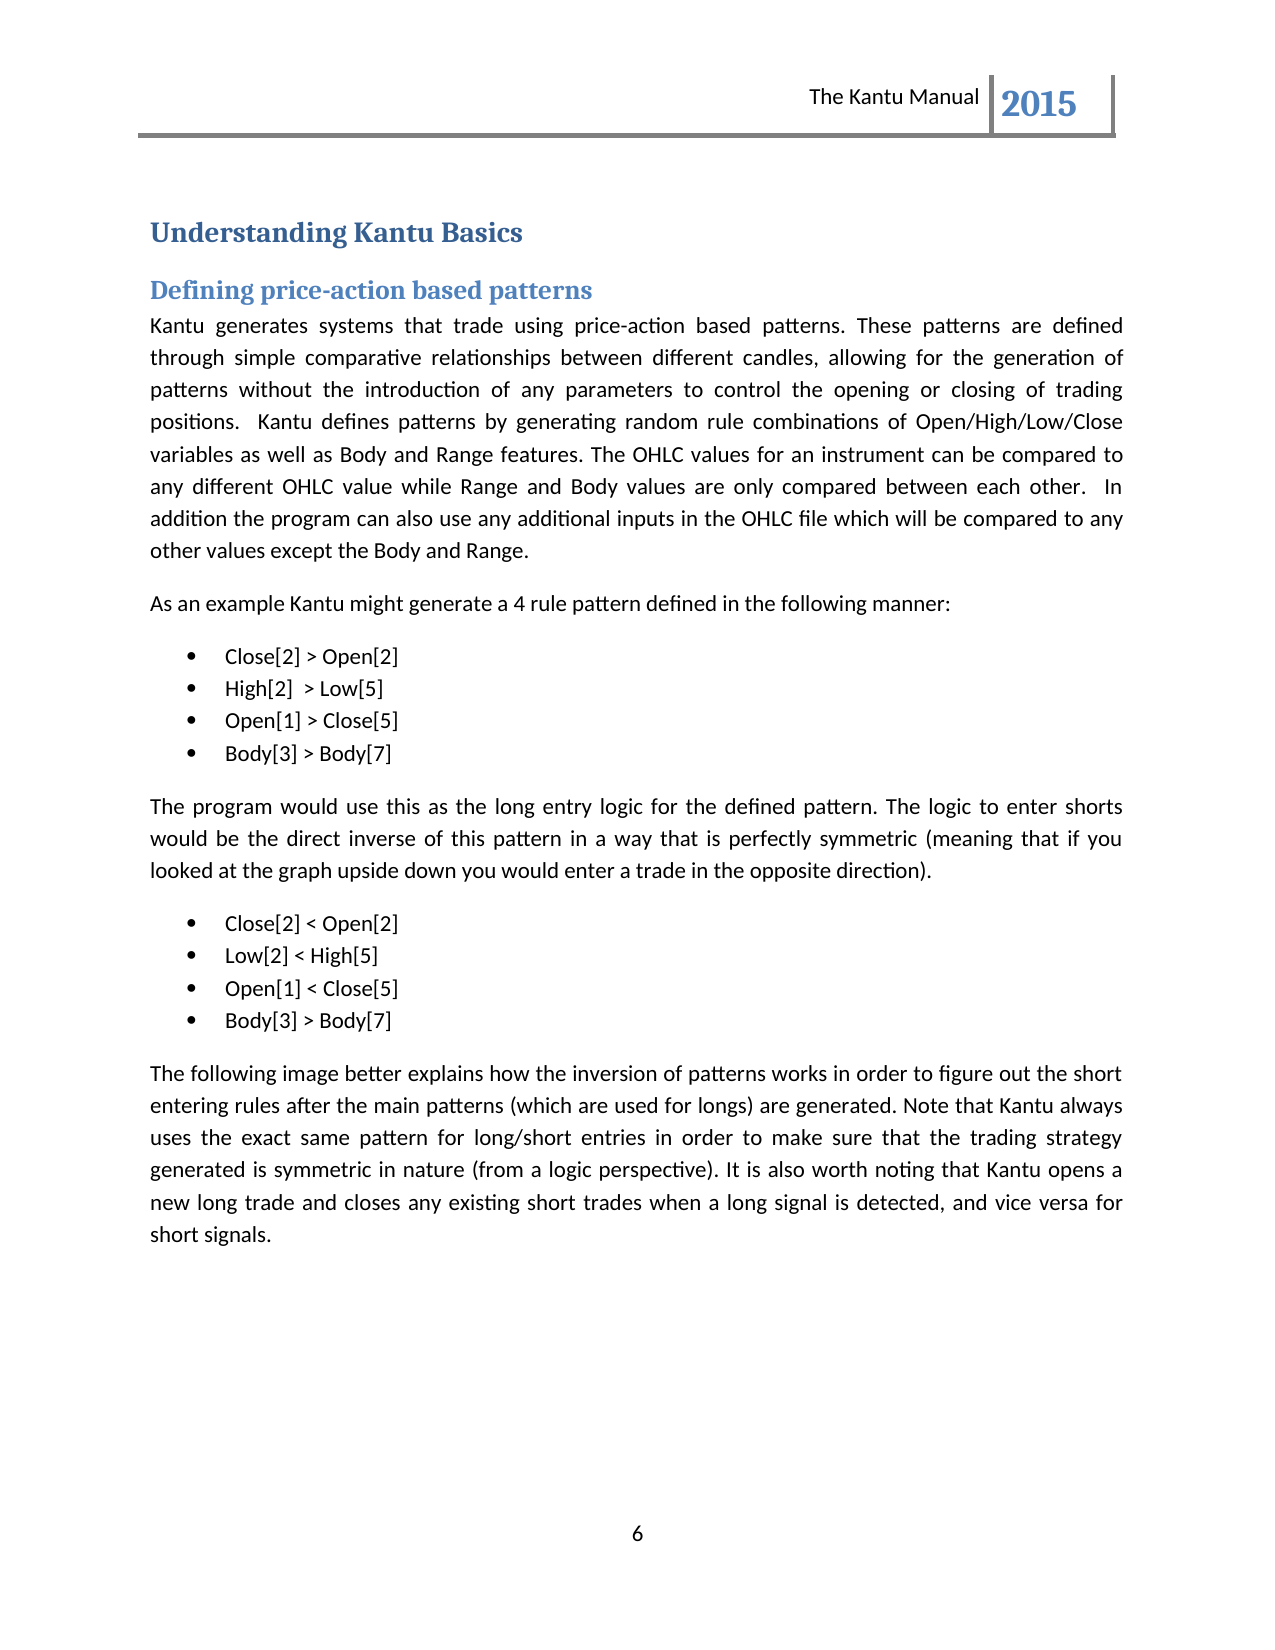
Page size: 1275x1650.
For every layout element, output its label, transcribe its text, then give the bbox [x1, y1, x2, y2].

list Close[2] < Open[2] [187, 909, 1125, 937]
text The program would use this as the long entry logic for the defined pattern. The logic to enter shorts would be the direct inverse of this pattern in a way that is perfectly symmetric (meaning that if you looked at the graph upside down you would enter a trade in the opposite direction). [150, 792, 1125, 884]
subtitle Defining price-action based patterns [150, 275, 1125, 306]
list High[2] > Low[5] [187, 674, 1125, 702]
list Close[2] > Open[2] [187, 642, 1125, 670]
list Low[2] < High[5] [187, 941, 1125, 969]
list Open[1] < Close[5] [187, 974, 1125, 1002]
list Open[1] > Close[5] [187, 707, 1125, 735]
list Body[3] > Body[7] [187, 1006, 1125, 1034]
text As an example Kantu might generate a 4 rule pattern defined in the following manner: [150, 589, 1125, 617]
list Body[3] > Body[7] [187, 739, 1125, 767]
text Kantu generates systems that trade using price-action based patterns. These patterns are defined through simple comparative relationships between different candles, allowing for the generation of patterns without the introduction of any parameters to control the opening or closing of trading positions. Kantu defines patterns by generating random rule combinations of Open/High/Low/Close variables as well as Body and Range features. The OHLC values for an instrument can be compared to any different OHLC value while Range and Body values are only compared between each other. In addition the program can also use any additional inputs in the OHLC file which will be compared to any other values except the Body and Range. [150, 311, 1125, 564]
text The following image better explains how the inversion of patterns works in order to figure out the short entering rules after the main patterns (which are used for longs) are generated. Note that Kantu always uses the exact same pattern for long/short entries in order to make sure that the trading strategy generated is symmetric in nature (from a logic perspective). It is also worth noting that Kantu opens a new long trade and closes any existing short trades when a long signal is detected, and vice versa for short signals. [150, 1059, 1125, 1248]
subtitle Understanding Kantu Basics [150, 216, 1125, 249]
